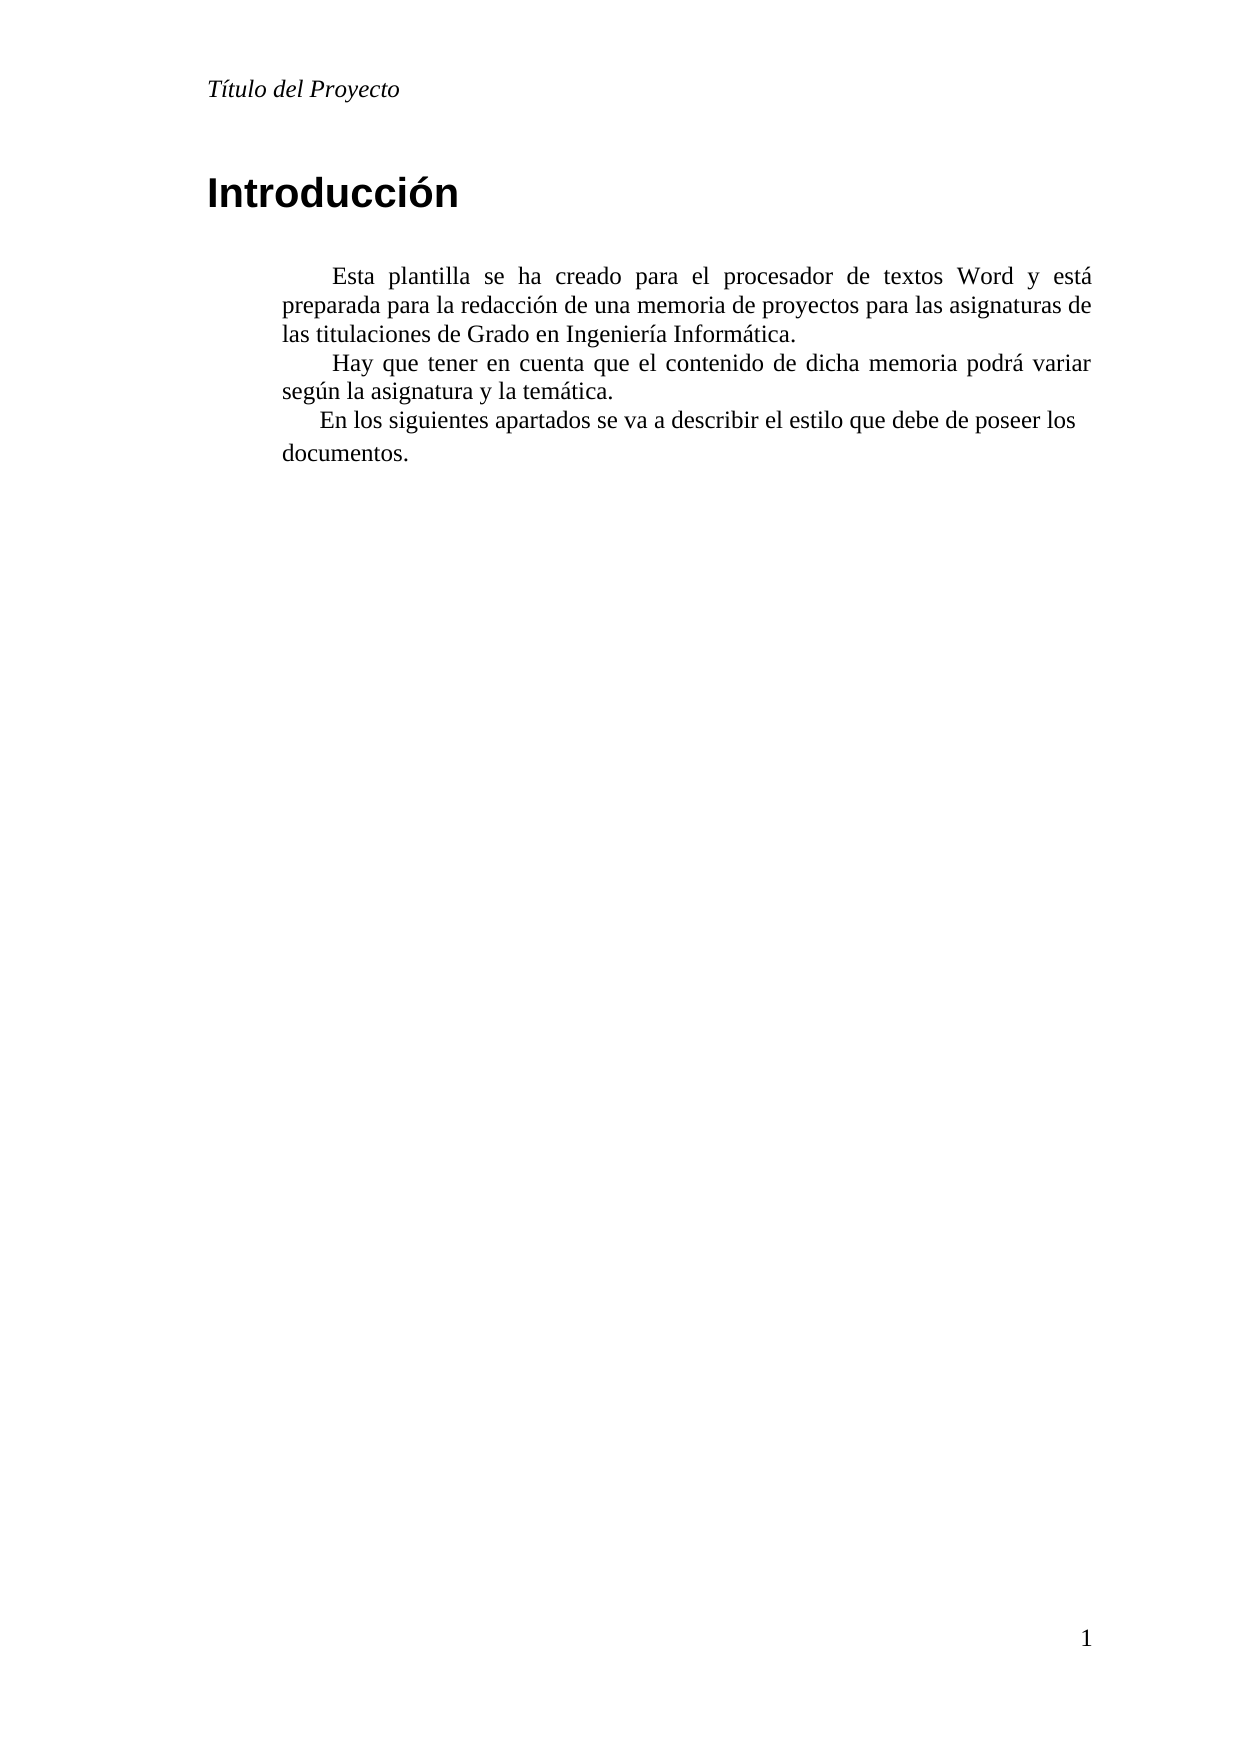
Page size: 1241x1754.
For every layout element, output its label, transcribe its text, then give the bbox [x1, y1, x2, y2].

text Esta plantilla se ha creado para el procesador de textos Word y está preparada para la redacción de una memoria de proyectos para las asignaturas de las titulaciones de Grado en Ingeniería Informática. [282, 261, 1092, 348]
text Introducción [207, 169, 1092, 217]
text Hay que tener en cuenta que el contenido de dicha memoria podrá variar según la asignatura y la temática. [282, 348, 1092, 405]
text En los siguientes apartados se va a describir el estilo que debe de poseer los documentos. [282, 405, 1092, 467]
